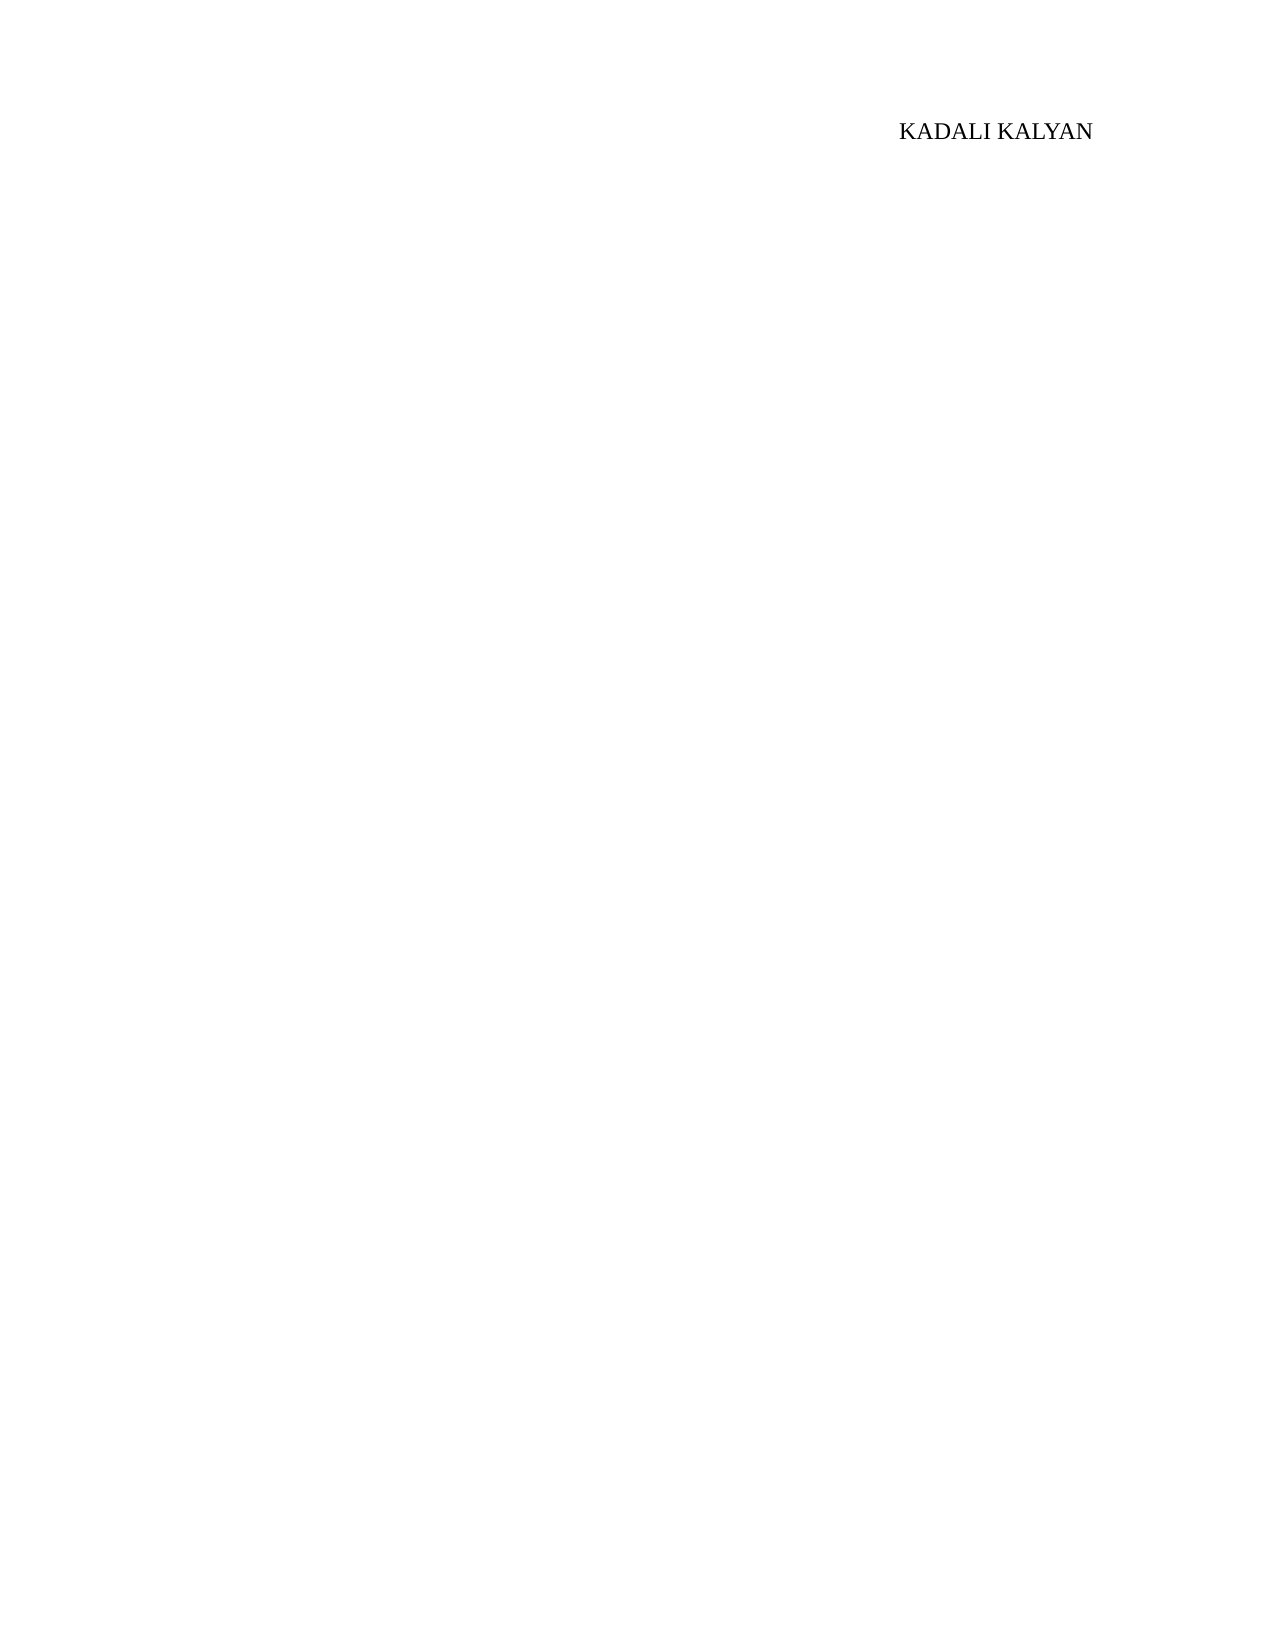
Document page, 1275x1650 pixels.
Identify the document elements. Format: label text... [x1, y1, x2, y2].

subtitle KADALI KALYAN [151, 117, 1192, 144]
